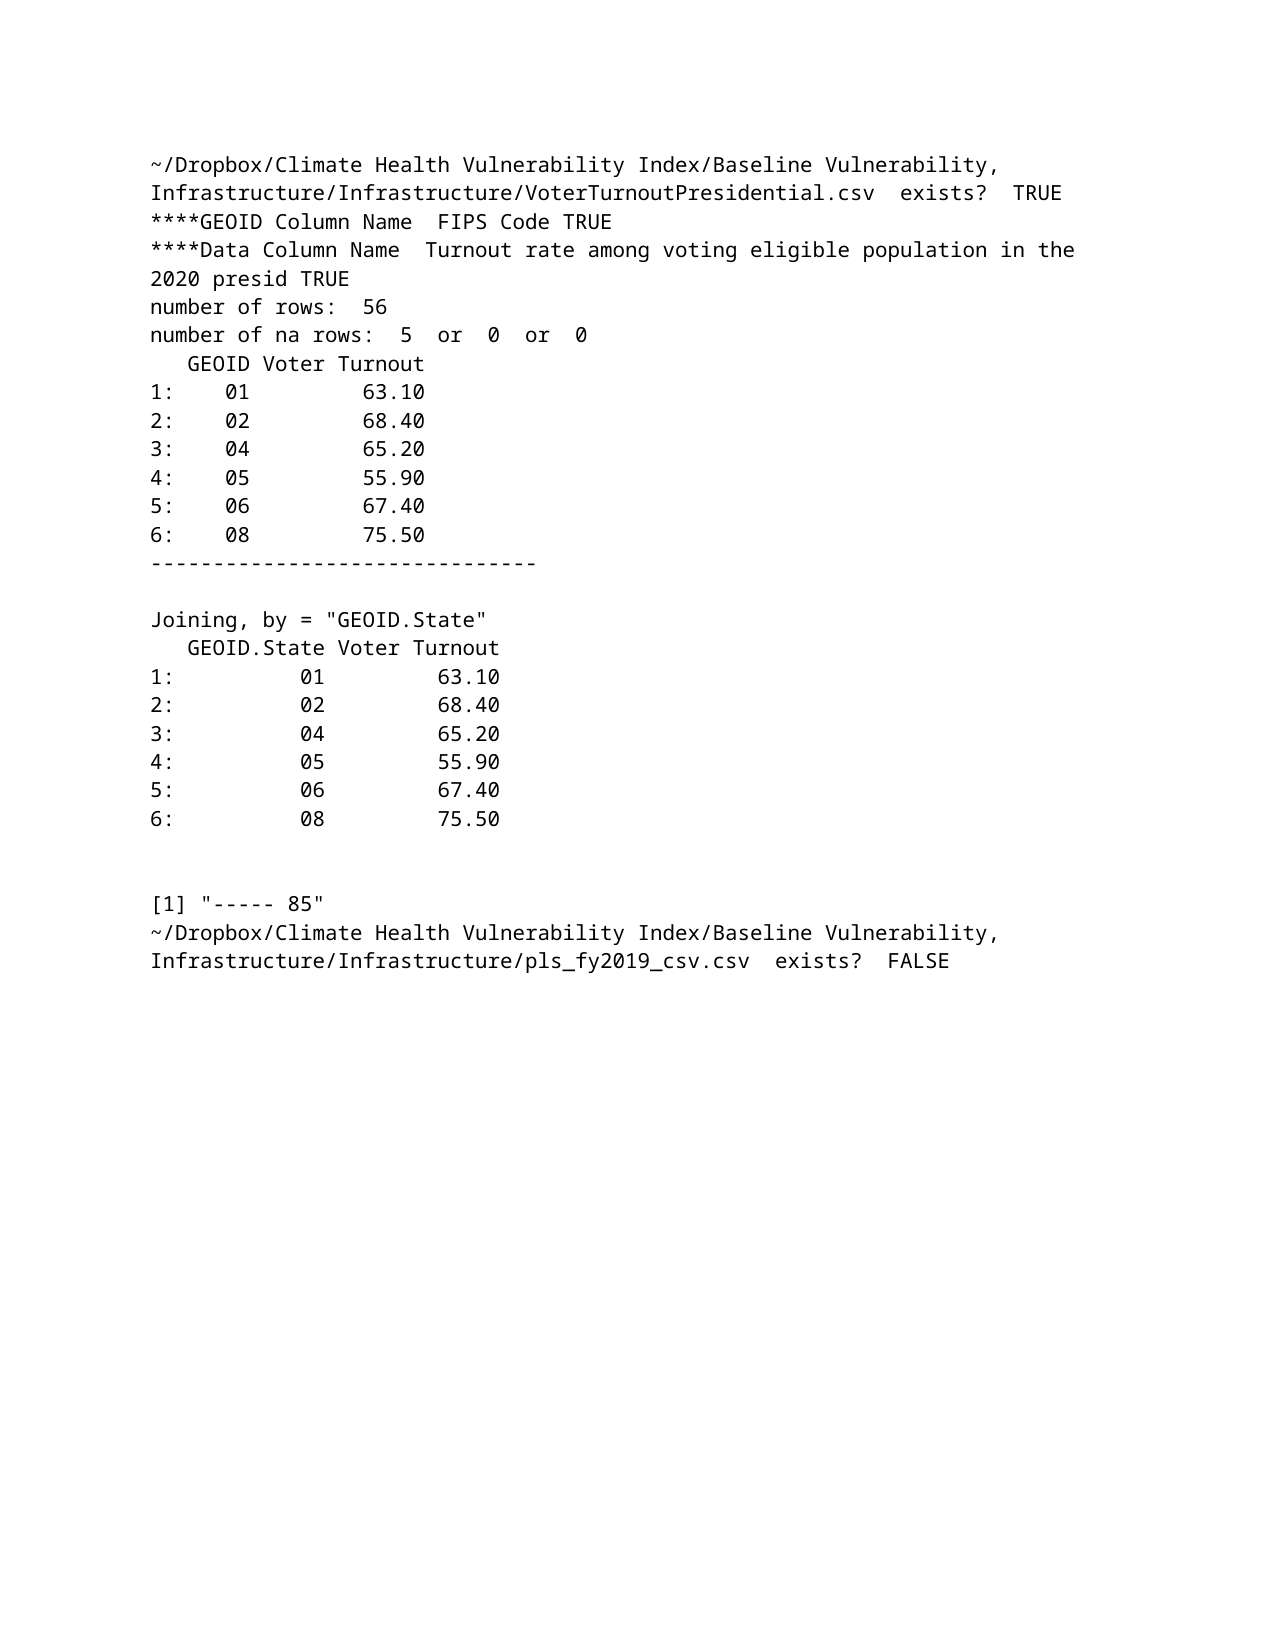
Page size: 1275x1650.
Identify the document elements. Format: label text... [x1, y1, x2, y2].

text GEOID Voter Turnout [150, 349, 1125, 377]
text 2: 02 68.40 [150, 406, 1125, 434]
text ~/Dropbox/Climate Health Vulnerability Index/Baseline Vulnerability, Infrastructure/Infrastructure/pls_fy2019_csv.csv exists? FALSE [150, 918, 1125, 975]
text [1] "----- 85" [150, 889, 1125, 918]
text 4: 05 55.90 [150, 463, 1125, 491]
text 3: 04 65.20 [150, 434, 1125, 463]
text ****GEOID Column Name FIPS Code TRUE [150, 207, 1125, 235]
text number of rows: 56 [150, 292, 1125, 321]
text 1: 01 63.10 [150, 662, 1125, 690]
text 2: 02 68.40 [150, 690, 1125, 719]
text 6: 08 75.50 [150, 520, 1125, 548]
text 6: 08 75.50 [150, 804, 1125, 832]
text 3: 04 65.20 [150, 719, 1125, 747]
text GEOID.State Voter Turnout [150, 633, 1125, 662]
text ****Data Column Name Turnout rate among voting eligible population in the 2020 presid TRUE [150, 235, 1125, 292]
text Joining, by = "GEOID.State" [150, 605, 1125, 633]
text 1: 01 63.10 [150, 377, 1125, 406]
text 5: 06 67.40 [150, 776, 1125, 804]
text ------------------------------- [150, 548, 1125, 577]
text 5: 06 67.40 [150, 491, 1125, 520]
text ~/Dropbox/Climate Health Vulnerability Index/Baseline Vulnerability, Infrastructure/Infrastructure/VoterTurnoutPresidential.csv exists? TRUE [150, 150, 1125, 207]
text 4: 05 55.90 [150, 747, 1125, 776]
text number of na rows: 5 or 0 or 0 [150, 321, 1125, 349]
